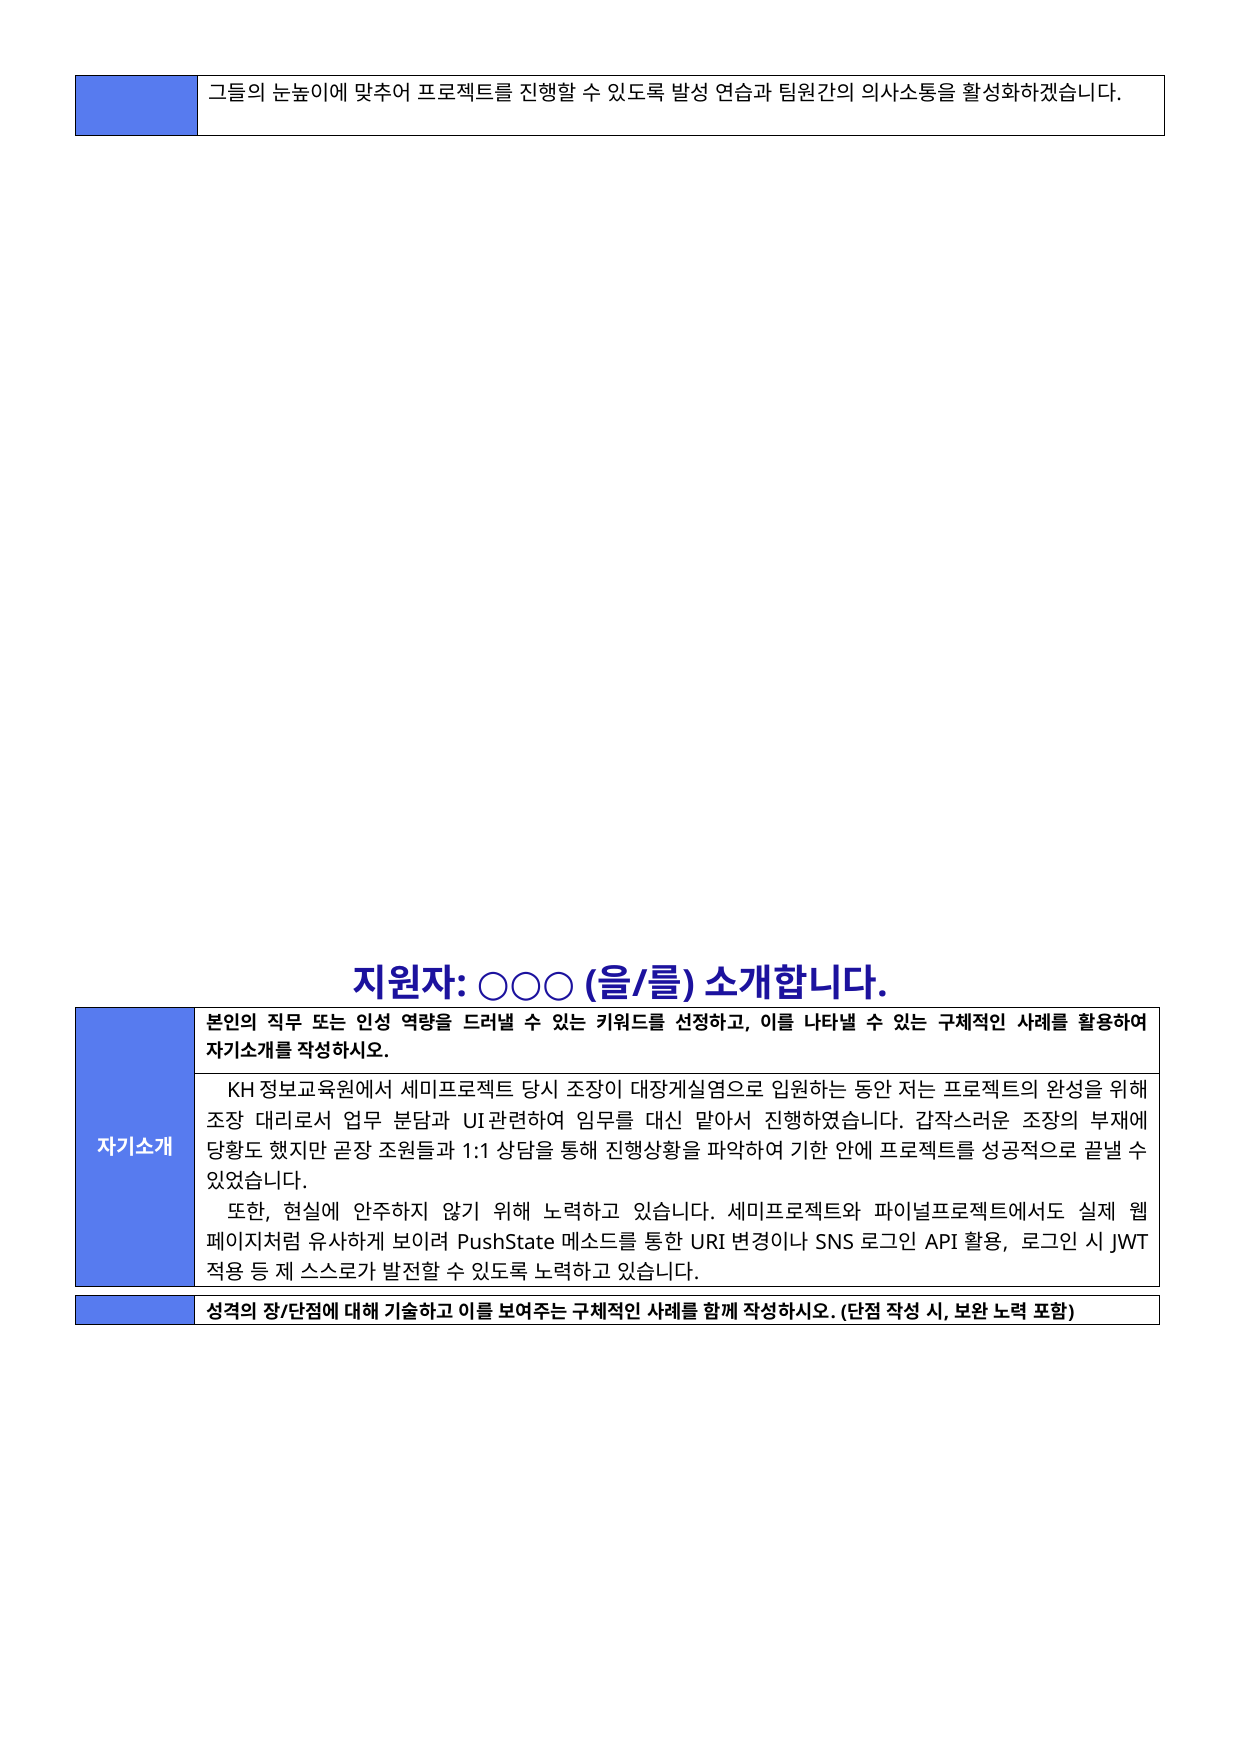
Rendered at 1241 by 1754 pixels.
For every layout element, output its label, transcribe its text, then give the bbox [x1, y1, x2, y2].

table_header 자기소개 [76, 1008, 194, 1286]
table_header 성격의 장/단점에 대해 기술하고 이를 보여주는 구체적인 사례를 함께 작성하시오. (단점 작성 시, 보완 노력 포함) [195, 1296, 1159, 1324]
table_cell KH정보교육원에서 세미프로젝트 당시 조장이 대장게실염으로 입원하는 동안 저는 프로젝트의 완성을 위해 조장 대리로서 업무 분담과 UI관련하여 임무를 대신 맡아서 진행하였습니다. 갑작스러운 조장의 부재에 당황도 했지만 곧장 조원들과 1:1 상담을 통해 진행상황을 파악하여 기한 안에 프로젝트를 성공적으로 끝낼 수 있었습니다. 또한, 현실에 안주하지 않기 위해 노력하고 있습니다. 세미프로젝트와 파이널프로젝트에서도 실제 웹 페이지처럼 유사하게 보이려 PushState 메소드를 통한 URI 변경이나 SNS 로그인 API 활용, 로그인 시 JWT 적용 등 제 스스로가 발전할 수 있도록 노력하고 있습니다. [195, 1074, 1159, 1286]
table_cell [198, 76, 1164, 135]
table_header 성격의 장/단점 [76, 1296, 194, 1324]
text 지원자: ○○○ (을/를) 소개합니다. [75, 952, 1165, 1007]
table_header 본인의 직무 또는 인성 역량을 드러낼 수 있는 키워드를 선정하고, 이를 나타낼 수 있는 구체적인 사례를 활용하여 자기소개를 작성하시오. [195, 1008, 1159, 1073]
